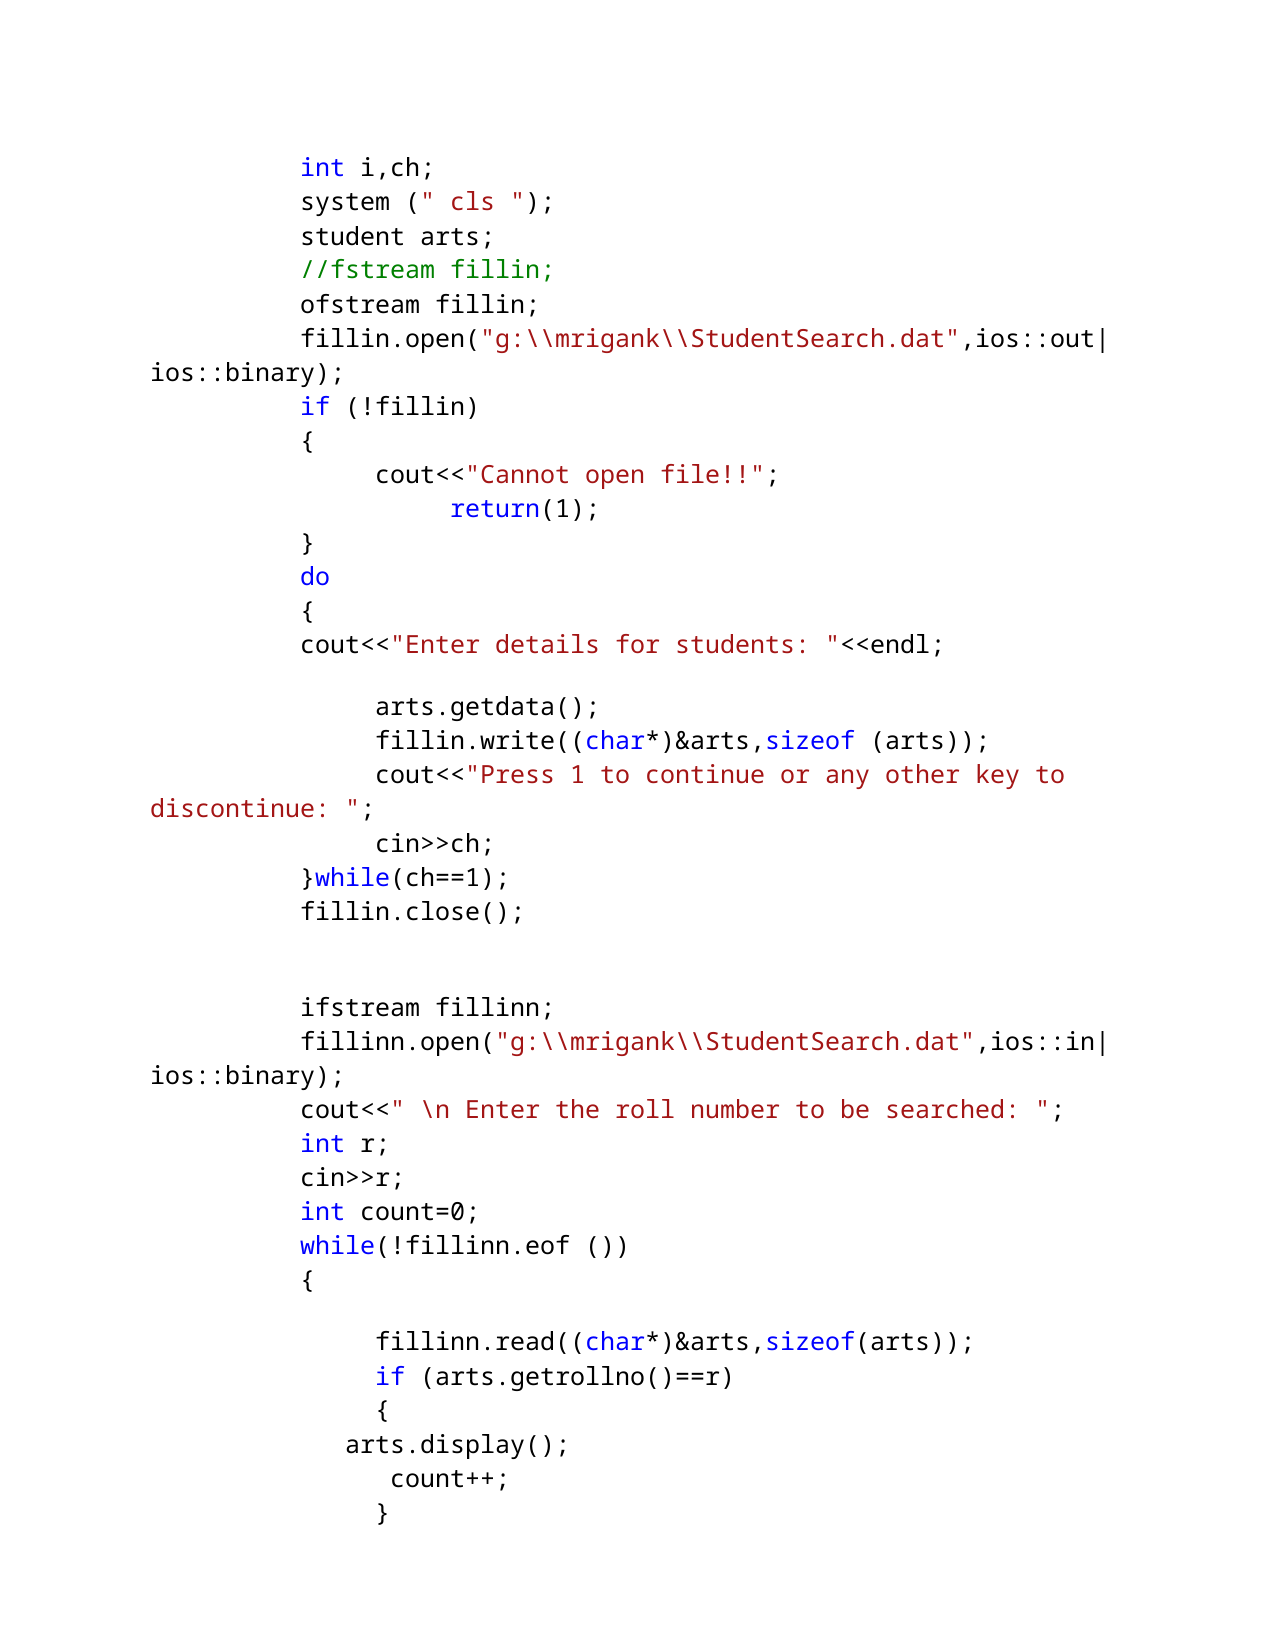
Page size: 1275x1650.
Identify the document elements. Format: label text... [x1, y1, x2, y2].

text return(1); [150, 491, 1125, 525]
text ifstream fillinn; [150, 989, 1125, 1023]
text arts.getdata(); [150, 689, 1125, 723]
text fillin.write((char*)&arts,sizeof (arts)); [150, 723, 1125, 757]
text if (!fillin) [150, 388, 1125, 422]
text int i,ch; [150, 150, 1125, 184]
text { [150, 593, 1125, 627]
text fillinn.open("g:\\mrigank\\StudentSearch.dat",ios::in|ios::binary); [150, 1023, 1125, 1092]
text } [150, 525, 1125, 559]
text { [150, 422, 1125, 457]
text int r; [150, 1126, 1125, 1160]
text arts.display(); [150, 1426, 1125, 1460]
text cout<<"Cannot open file!!"; [150, 457, 1125, 491]
text cin>>ch; [150, 825, 1125, 859]
text { [150, 1392, 1125, 1426]
text }while(ch==1); [150, 859, 1125, 893]
text count++; [150, 1460, 1125, 1494]
text fillin.open("g:\\mrigank\\StudentSearch.dat",ios::out|ios::binary); [150, 320, 1125, 388]
text { [150, 1262, 1125, 1296]
text fillinn.read((char*)&arts,sizeof(arts)); [150, 1324, 1125, 1358]
text int count=0; [150, 1194, 1125, 1228]
text cin>>r; [150, 1160, 1125, 1194]
text fillin.close(); [150, 893, 1125, 927]
text cout<<"Press 1 to continue or any other key to discontinue: "; [150, 757, 1125, 825]
text //fstream fillin; [150, 252, 1125, 286]
text } [150, 1494, 1125, 1528]
text while(!fillinn.eof ()) [150, 1228, 1125, 1262]
text cout<<" \n Enter the roll number to be searched: "; [150, 1092, 1125, 1126]
text student arts; [150, 218, 1125, 252]
text cout<<"Enter details for students: "<<endl; [150, 627, 1125, 661]
text system (" cls "); [150, 184, 1125, 218]
text ofstream fillin; [150, 286, 1125, 320]
text if (arts.getrollno()==r) [150, 1358, 1125, 1392]
text do [150, 559, 1125, 593]
